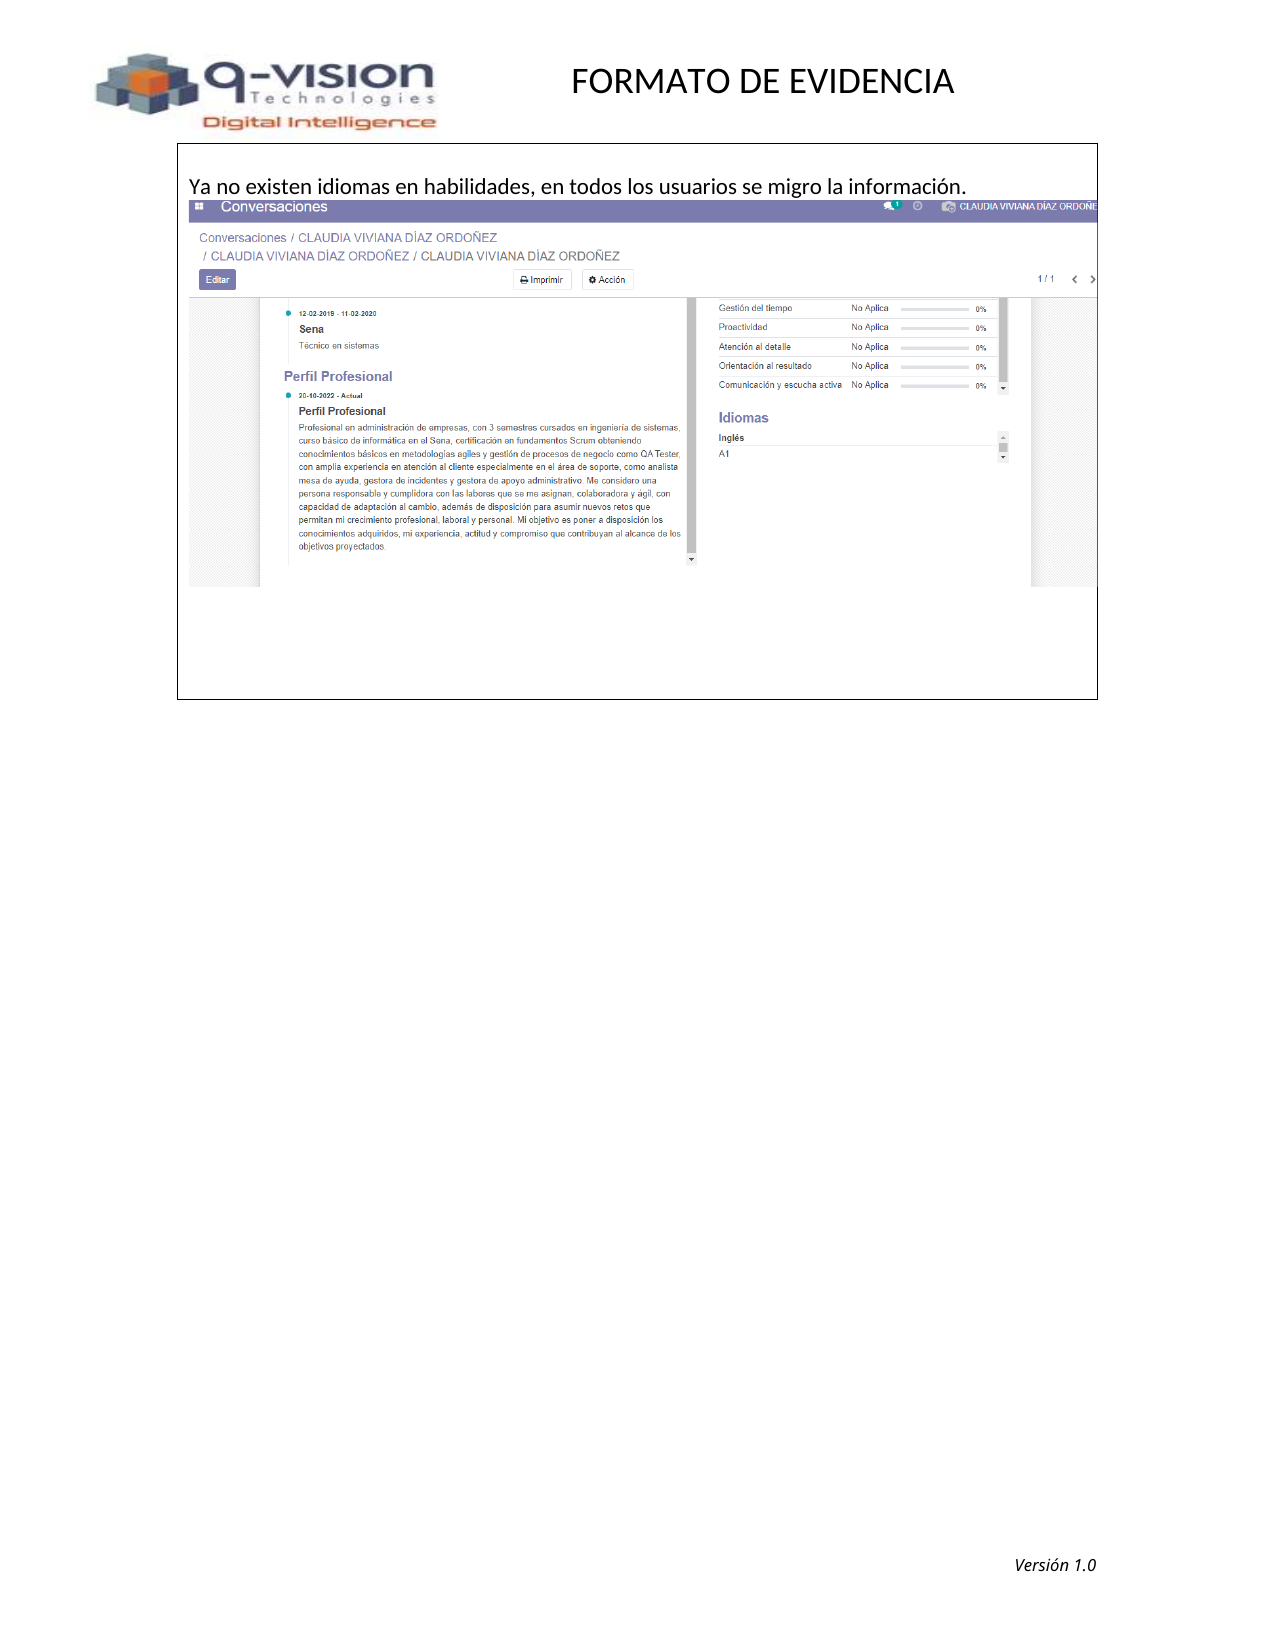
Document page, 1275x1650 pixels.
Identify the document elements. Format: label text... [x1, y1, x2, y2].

picture [188, 200, 1098, 587]
picture [88, 44, 442, 143]
